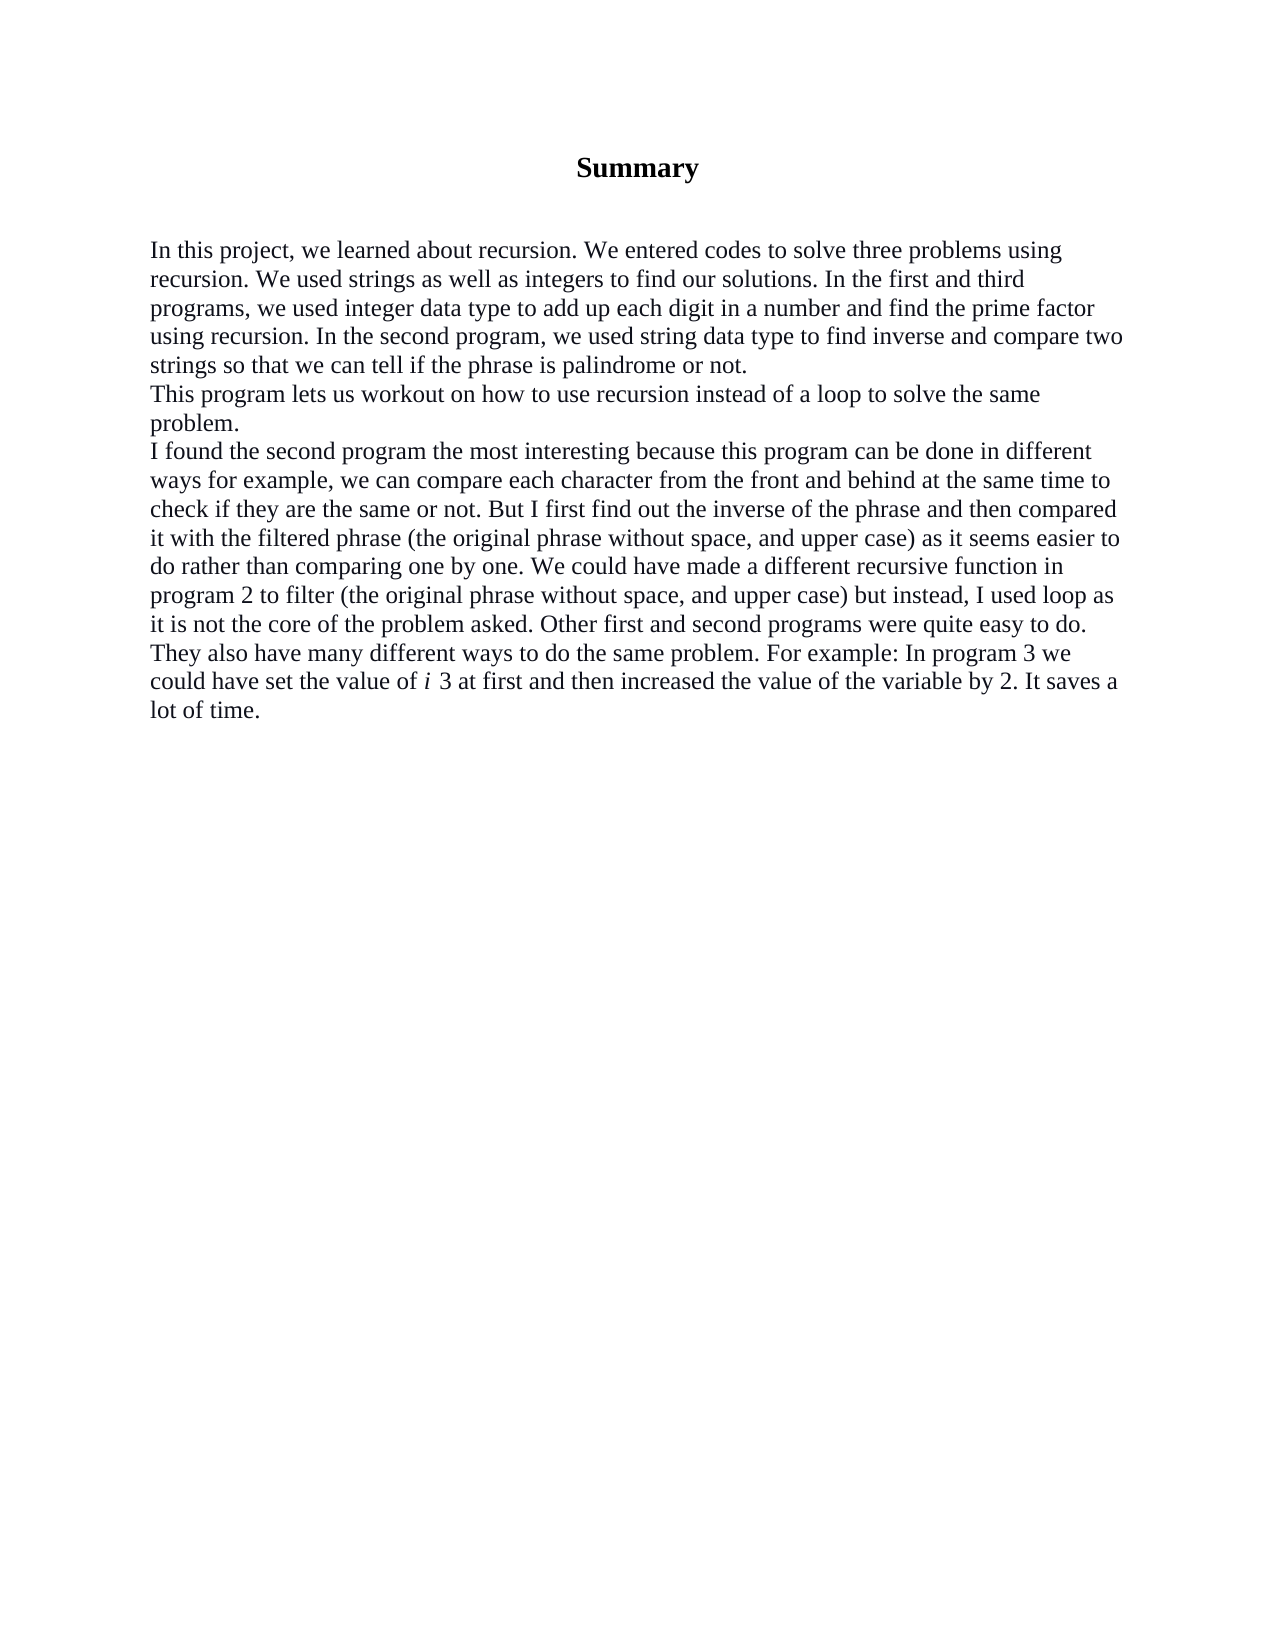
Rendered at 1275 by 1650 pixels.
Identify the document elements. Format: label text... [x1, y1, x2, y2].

text This program lets us workout on how to use recursion instead of a loop to solve the same problem. [150, 379, 1125, 436]
text I found the second program the most interesting because this program can be done in different ways for example, we can compare each character from the front and behind at the same time to check if they are the same or not. But I first find out the inverse of the phrase and then compared it with the filtered phrase (the original phrase without space, and upper case) as it seems easier to do rather than comparing one by one. We could have made a different recursive function in program 2 to filter (the original phrase without space, and upper case) but instead, I used loop as it is not the core of the problem asked. Other first and second programs were quite easy to do. They also have many different ways to do the same problem. For example: In program 3 we could have set the value of i 3 at first and then increased the value of the variable by 2. It saves a lot of time. [150, 436, 1125, 724]
text In this project, we learned about recursion. We entered codes to solve three problems using recursion. We used strings as well as integers to find our solutions. In the first and third programs, we used integer data type to add up each digit in a number and find the prime factor using recursion. In the second program, we used string data type to find inverse and compare two strings so that we can tell if the phrase is palindrome or not. [150, 235, 1125, 379]
text Summary [150, 150, 1125, 183]
